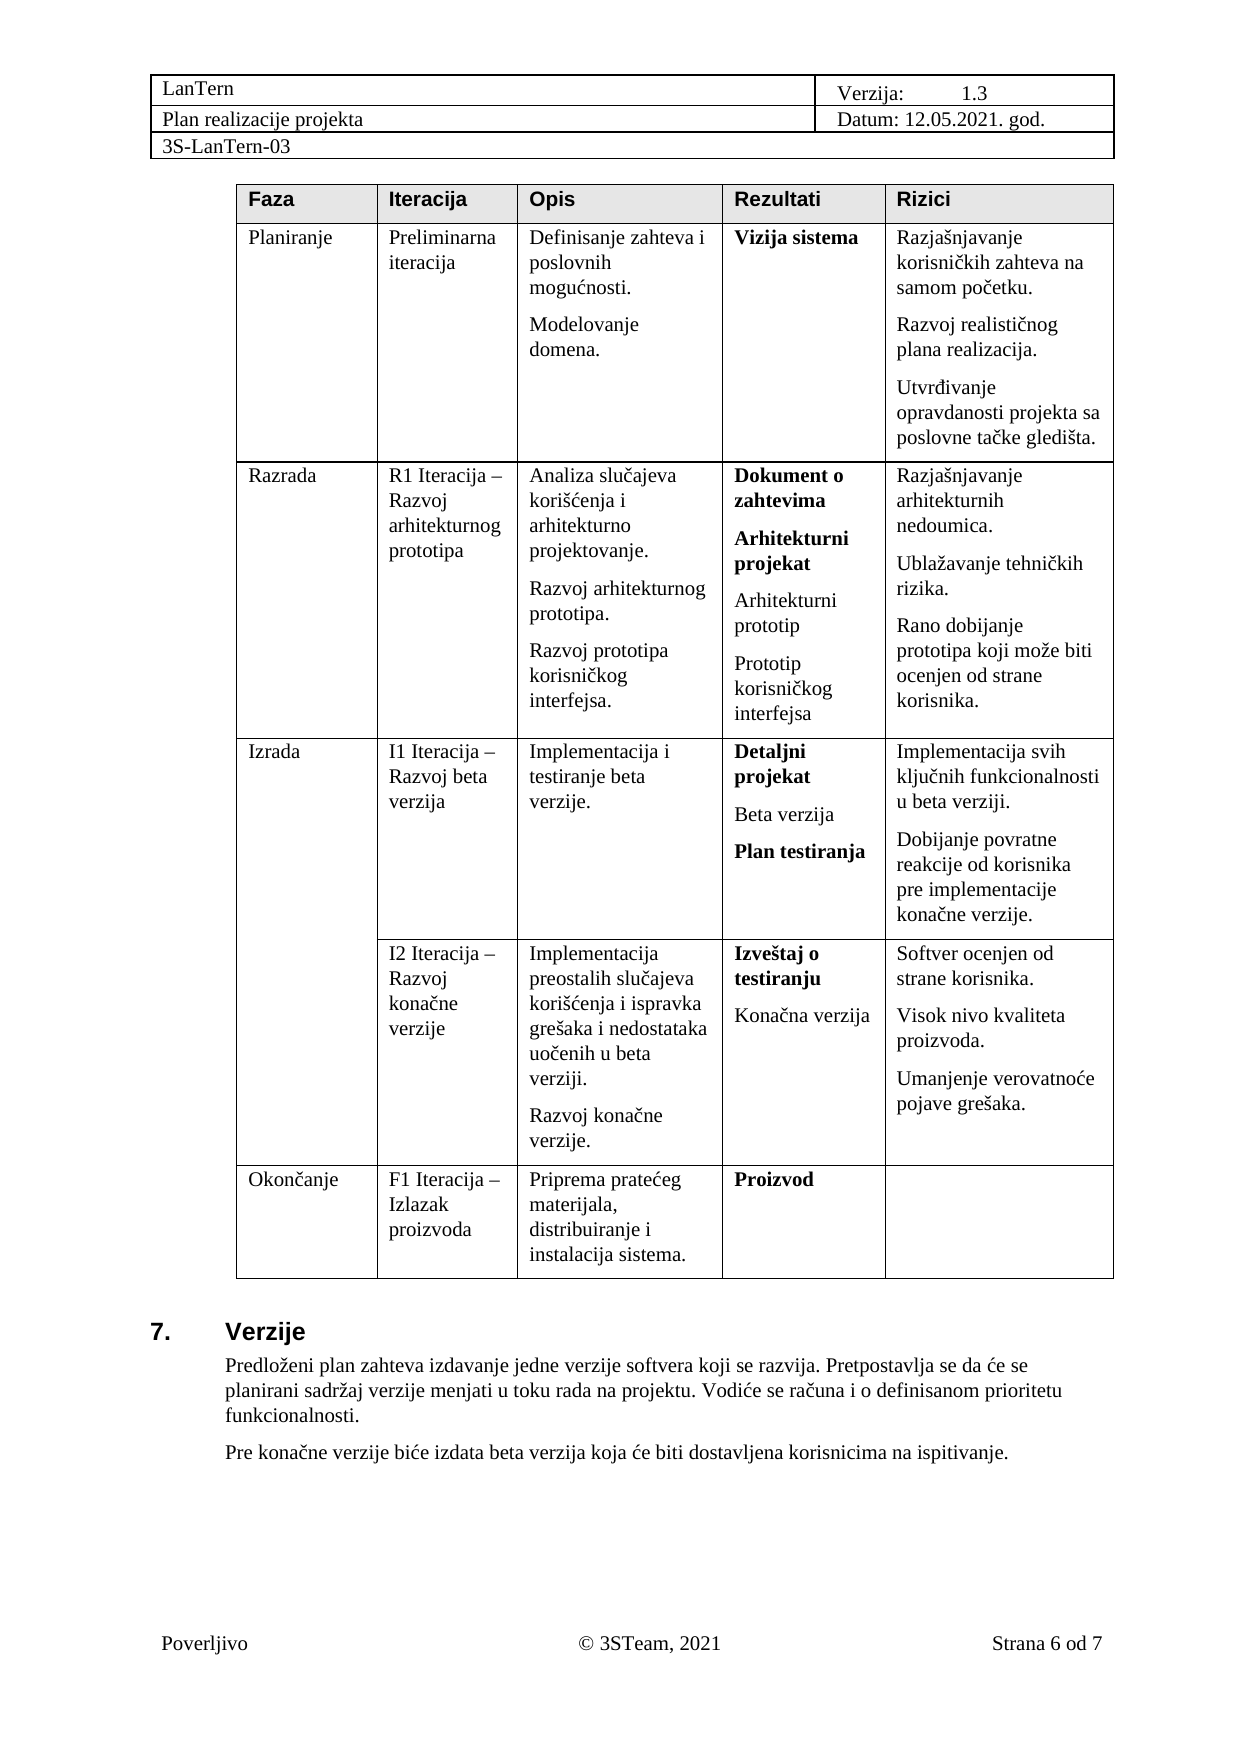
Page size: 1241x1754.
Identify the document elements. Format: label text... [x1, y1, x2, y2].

table_cell Analiza slučajeva korišćenja i arhitekturno projektovanje. Razvoj arhitekturnog prototipa. Razvoj prototipa korisničkog interfejsa. [518, 463, 722, 737]
table_cell Razrada [237, 463, 377, 737]
table_cell Izveštaj o testiranju Konačna verzija [723, 940, 885, 1164]
subtitle Verzije [150, 1317, 1090, 1345]
table_cell Preliminarna iteracija [378, 224, 517, 461]
table_cell Implementacija svih ključnih funkcionalnosti u beta verziji. Dobijanje povratne reakcije od korisnika pre implementacije konačne verzije. [886, 739, 1113, 938]
table_cell Razjašnjavanje korisničkih zahteva na samom početku. Razvoj realističnog plana realizacija. Utvrđivanje opravdanosti projekta sa poslovne tačke gledišta. [886, 224, 1113, 461]
table_header Faza [237, 185, 377, 223]
table_cell Softver ocenjen od strane korisnika. Visok nivo kvaliteta proizvoda. Umanjenje verovatnoće pojave grešaka. [886, 940, 1113, 1164]
table_header Rezultati [723, 185, 885, 223]
table_cell Razjašnjavanje arhitekturnih nedoumica. Ublažavanje tehničkih rizika. Rano dobijanje prototipa koji može biti ocenjen od strane korisnika. [886, 463, 1113, 737]
table_header Opis [518, 185, 722, 223]
table_cell Definisanje zahteva i poslovnih mogućnosti. Modelovanje domena. [518, 224, 722, 461]
table_header Iteracija [378, 185, 517, 223]
table_cell Detaljni projekat Beta verzija Plan testiranja [723, 739, 885, 938]
table_cell [886, 1166, 1113, 1278]
table_cell Priprema pratećeg materijala, distribuiranje i instalacija sistema. [518, 1166, 722, 1278]
table_cell Vizija sistema [723, 224, 885, 461]
text Predloženi plan zahteva izdavanje jedne verzije softvera koji se razvija. Pretpostavlja se da će se planirani sadržaj verzije menjati u toku rada na projektu. Vodiće se računa i o definisanom prioritetu funkcionalnosti. [225, 1352, 1090, 1427]
table_cell Proizvod [723, 1166, 885, 1278]
table_cell Implementacija preostalih slučajeva korišćenja i ispravka grešaka i nedostataka uočenih u beta verziji. Razvoj konačne verzije. [518, 940, 722, 1164]
table_cell I2 Iteracija – Razvoj konačne verzije [378, 940, 517, 1164]
table_header Rizici [886, 185, 1113, 223]
table_cell R1 Iteracija – Razvoj arhitekturnog prototipa [378, 463, 517, 737]
table_cell I1 Iteracija – Razvoj beta verzija [378, 739, 517, 938]
table_cell Izrada [237, 739, 377, 1164]
table_cell Planiranje [237, 224, 377, 461]
text Pre konačne verzije biće izdata beta verzija koja će biti dostavljena korisnicima na ispitivanje. [225, 1439, 1090, 1464]
table_cell Dokument o zahtevima Arhitekturni projekat Arhitekturni prototip Prototip korisničkog interfejsa [723, 463, 885, 737]
table_cell Implementacija i testiranje beta verzije. [518, 739, 722, 938]
table_cell Okončanje [237, 1166, 377, 1278]
table_cell F1 Iteracija – Izlazak proizvoda [378, 1166, 517, 1278]
